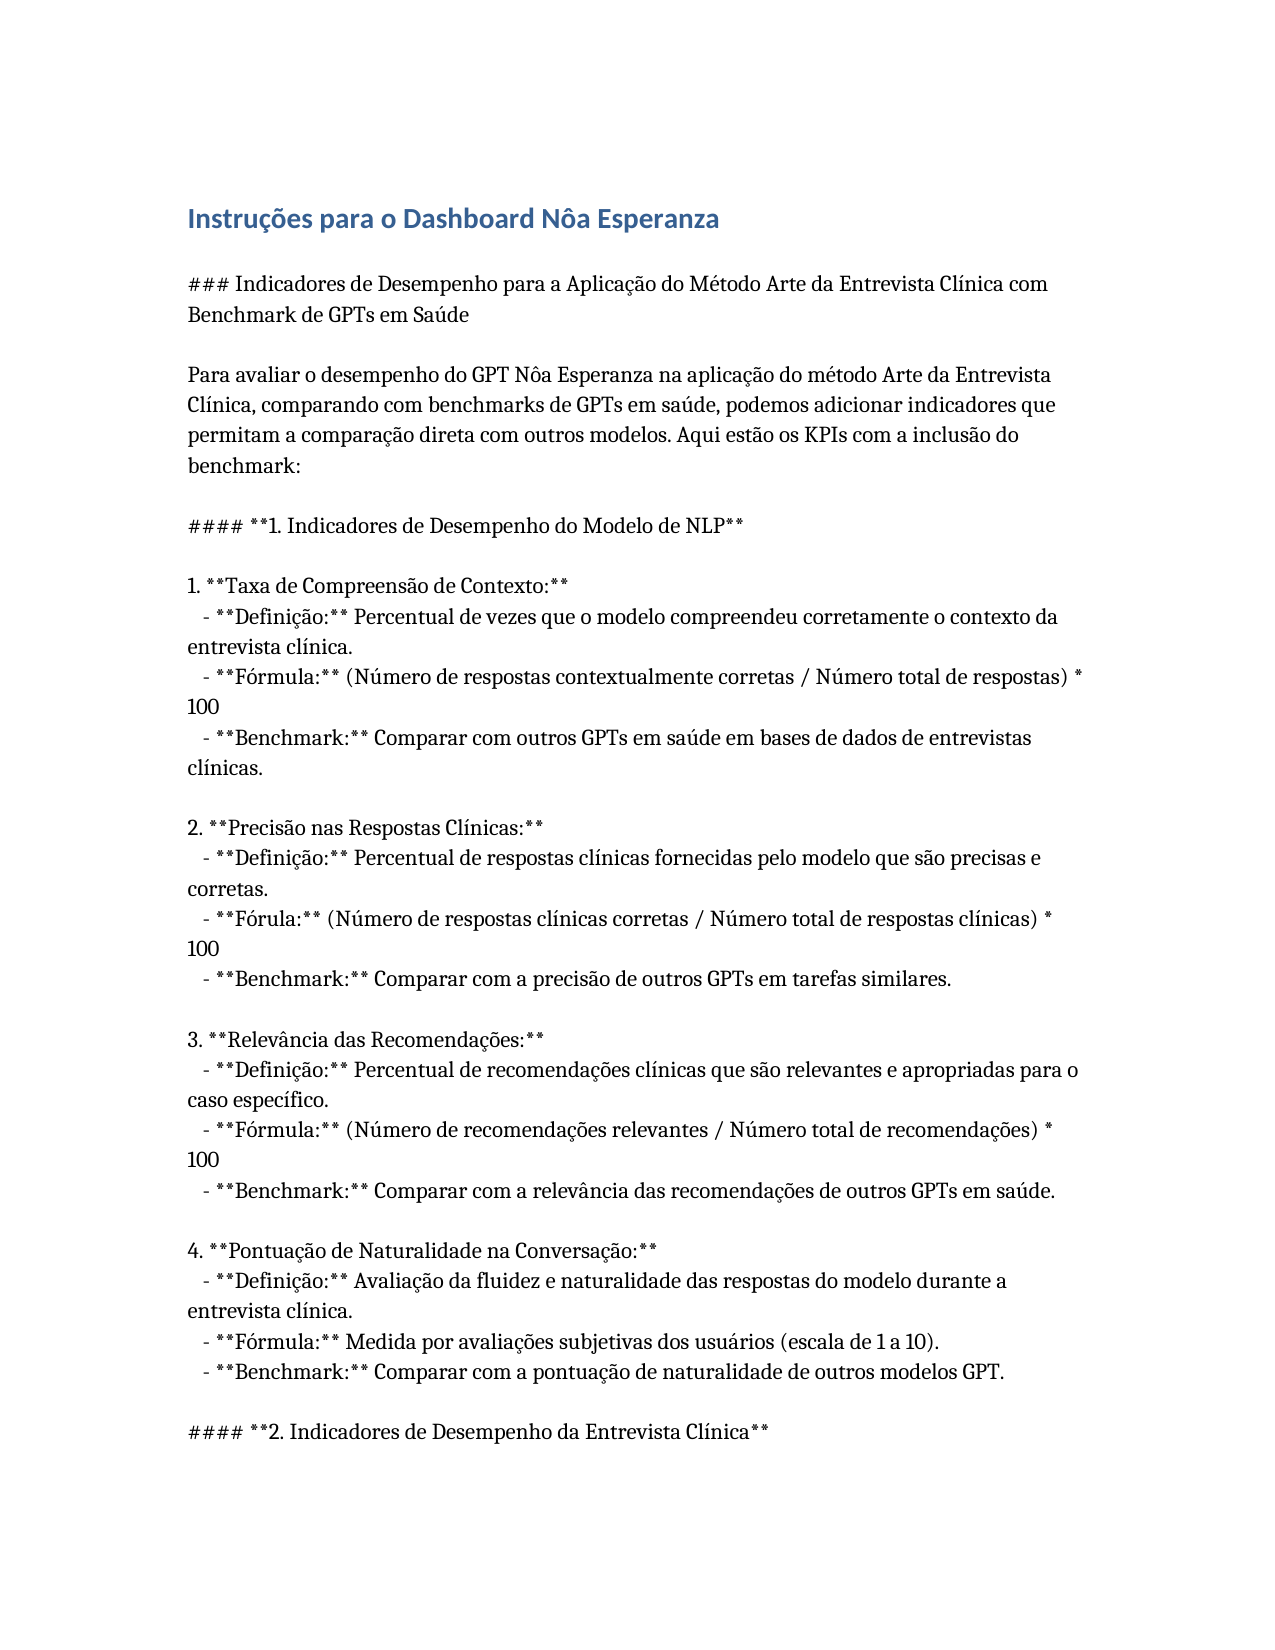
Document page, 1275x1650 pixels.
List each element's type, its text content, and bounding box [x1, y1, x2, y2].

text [187, 241, 1087, 1476]
subtitle Instruções para o Dashboard Nôa Esperanza [187, 200, 1087, 236]
